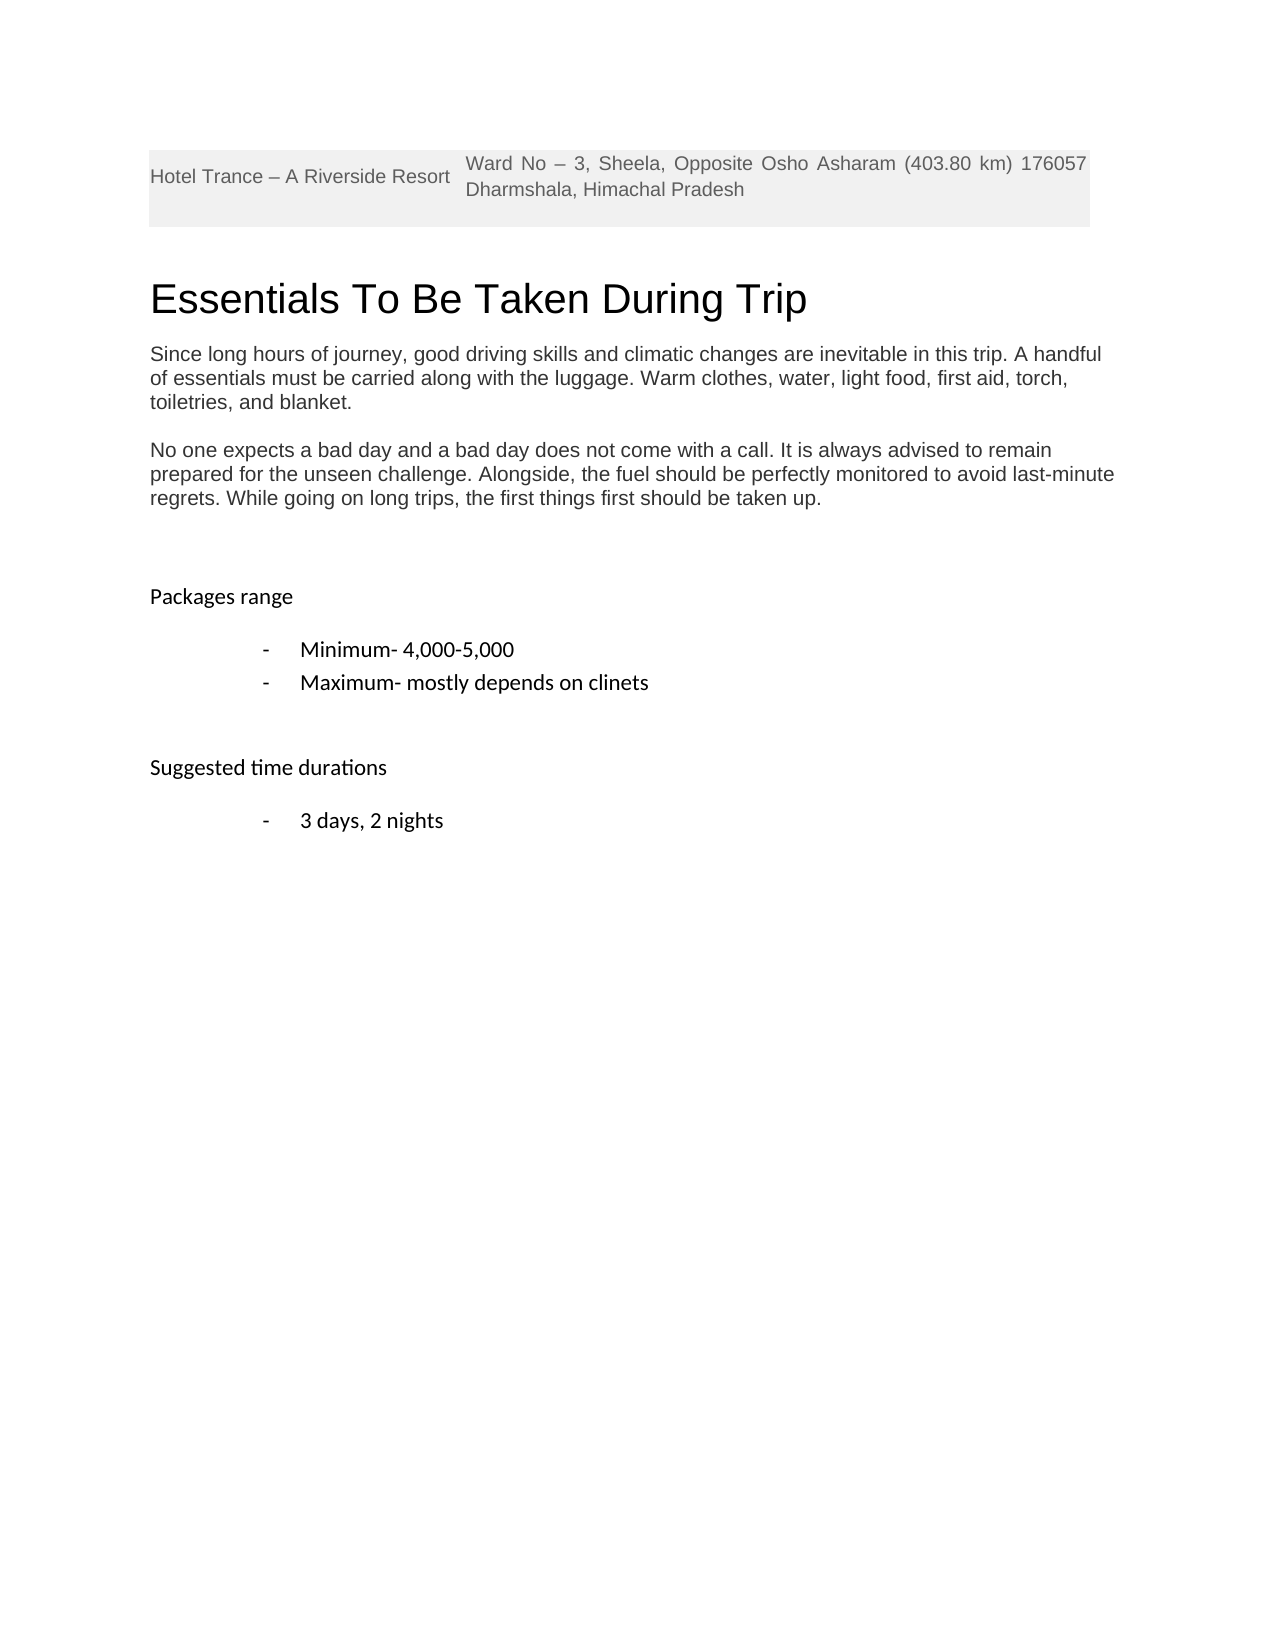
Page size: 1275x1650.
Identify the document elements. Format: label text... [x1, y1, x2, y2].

text Since long hours of journey, good driving skills and climatic changes are inevitable in this trip. A handful of essentials must be carried along with the luggage. Warm clothes, water, light food, first aid, torch, toiletries, and blanket. No one expects a bad day and a bad day does not come with a call. It is always advised to remain prepared for the unseen challenge. Alongside, the fuel should be perfectly monitored to avoid last-minute regrets. While going on long trips, the first things first should be taken up. [150, 342, 1125, 510]
subtitle Essentials To Be Taken During Trip [150, 274, 1125, 322]
list Minimum- 4,000-5,000 [262, 635, 1125, 663]
text Suggested time durations [150, 753, 1125, 781]
table_cell Ward No – 3, Sheela, Opposite Osho Asharam (403.80 km) 176057 Dharmshala, Himachal Pradesh [464, 150, 1090, 227]
list Maximum- mostly depends on clinets [262, 668, 1125, 696]
text Packages range [150, 582, 1125, 610]
list 3 days, 2 nights [262, 806, 1125, 834]
table_cell Hotel Trance – A Riverside Resort [149, 150, 464, 227]
